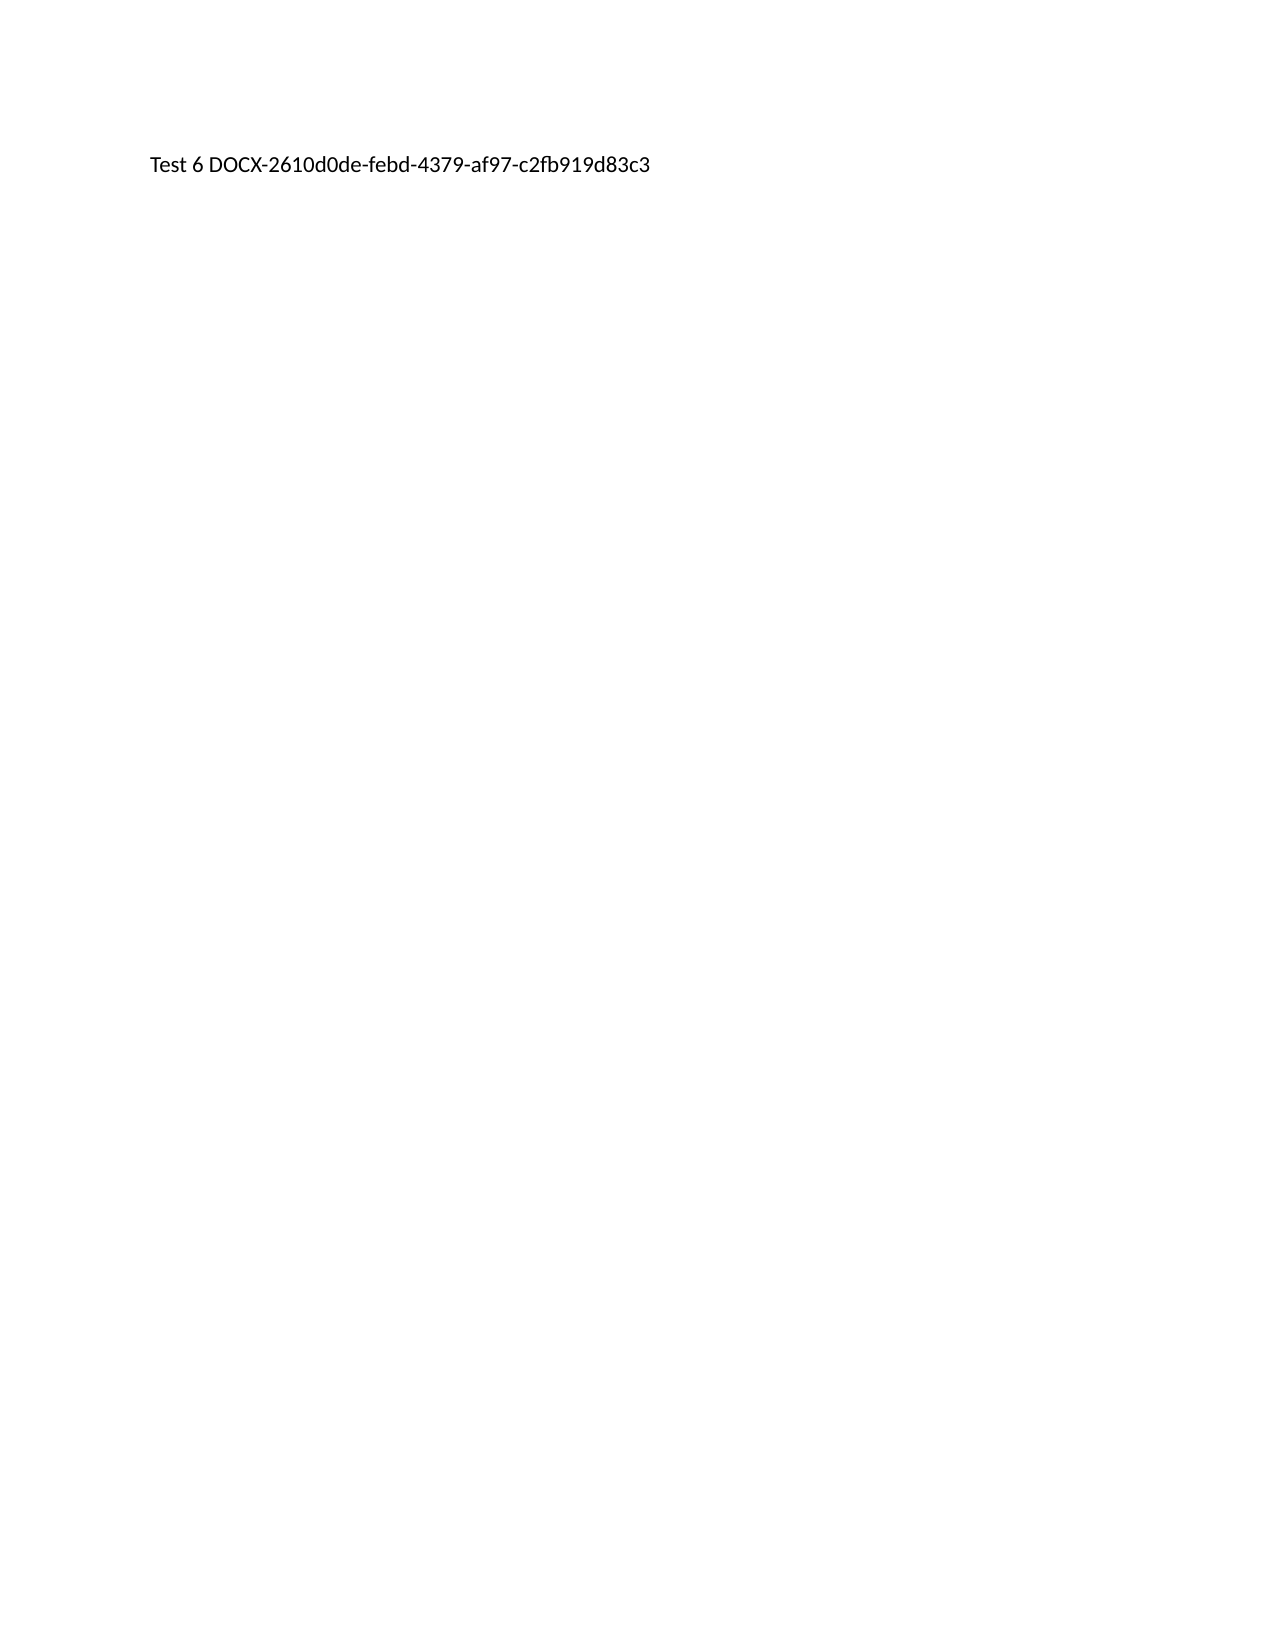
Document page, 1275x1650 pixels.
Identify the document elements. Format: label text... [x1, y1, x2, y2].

text Test 6 DOCX-2610d0de-febd-4379-af97-c2fb919d83c3 [150, 150, 1125, 184]
